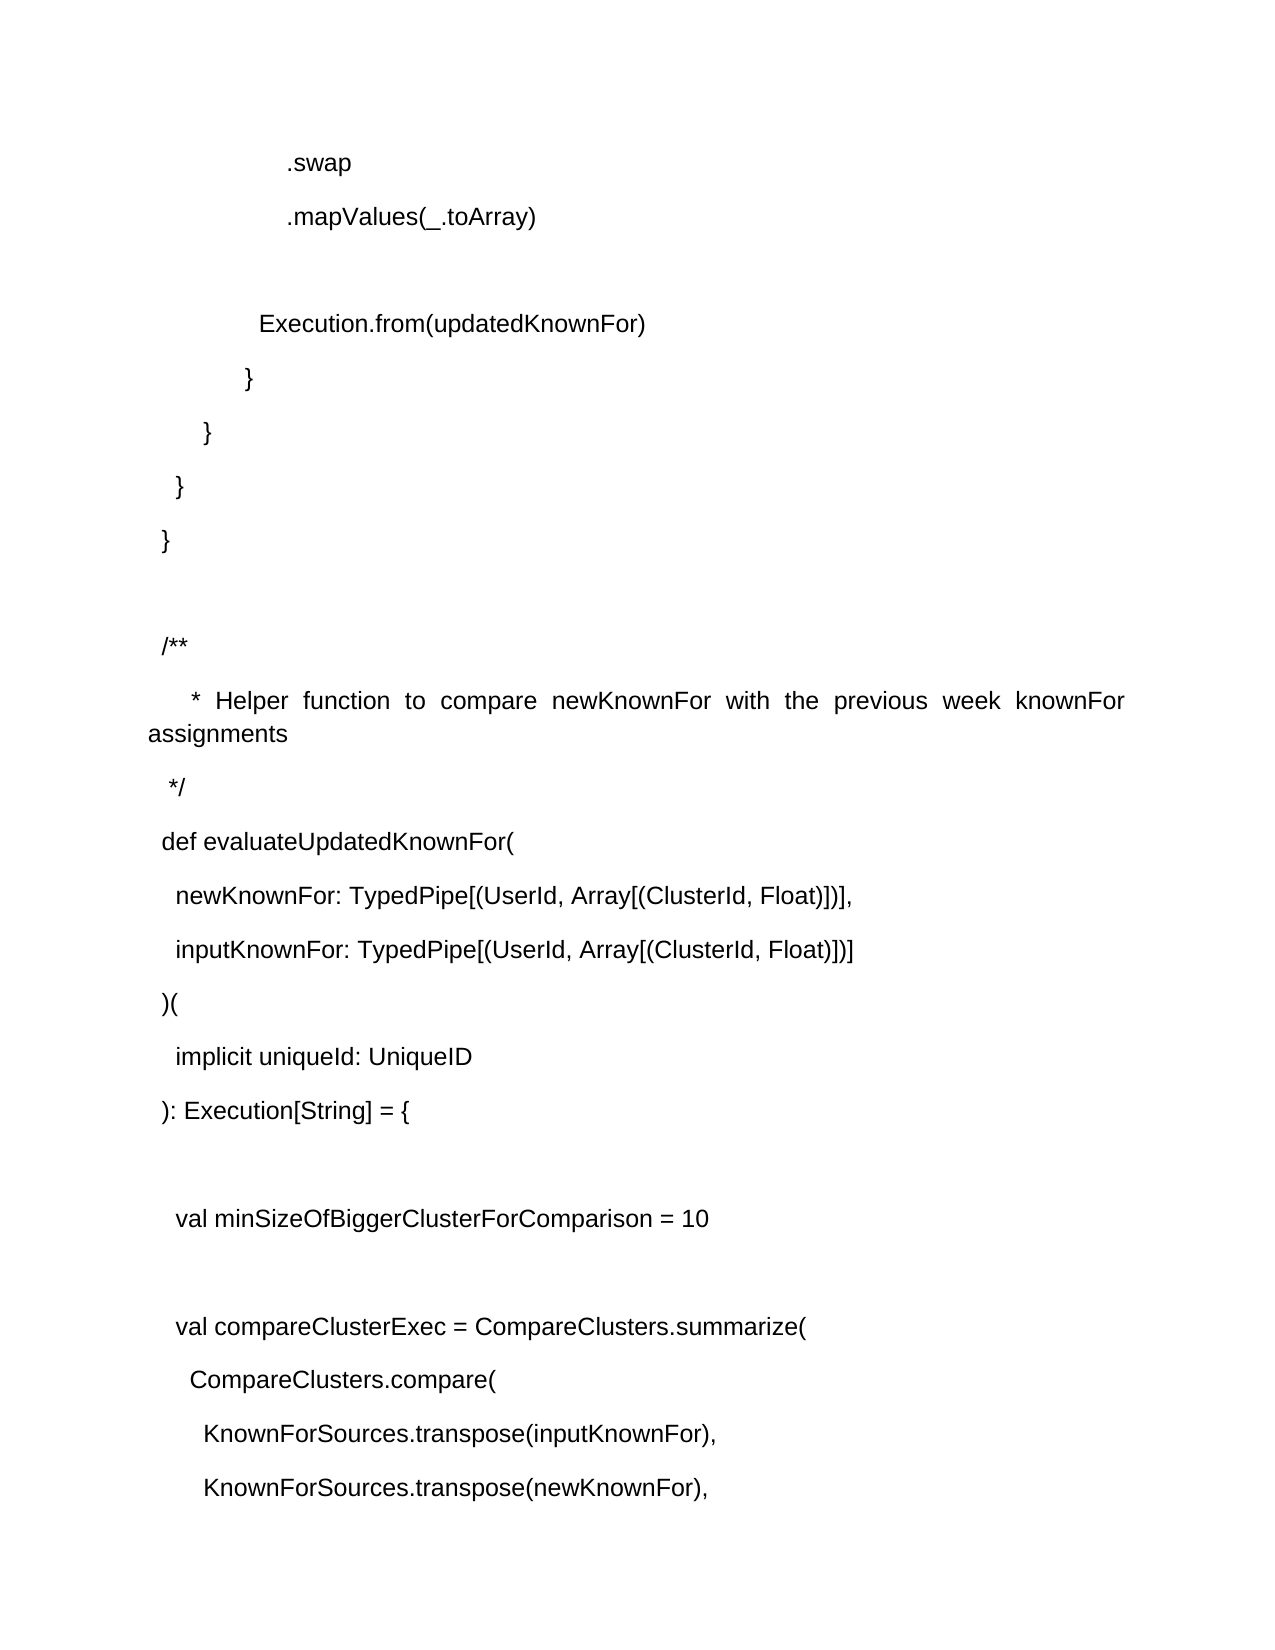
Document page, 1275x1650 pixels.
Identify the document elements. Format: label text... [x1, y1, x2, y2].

text } [148, 471, 1127, 499]
text Execution.from(updatedKnownFor) [148, 309, 1127, 338]
text } [148, 524, 1127, 553]
text inputKnownFor: TypedPipe[(UserId, Array[(ClusterId, Float)])] [148, 934, 1127, 963]
text newKnownFor: TypedPipe[(UserId, Array[(ClusterId, Float)])], [148, 881, 1127, 909]
text */ [148, 773, 1127, 802]
text .swap [148, 148, 1127, 176]
text .mapValues(_.toArray) [148, 201, 1127, 230]
text def evaluateUpdatedKnownFor( [148, 827, 1127, 856]
text * Helper function to compare newKnownFor with the previous week knownFor assignments [148, 686, 1127, 748]
text KnownForSources.transpose(newKnownFor), [148, 1473, 1127, 1502]
text implicit uniqueId: UniqueID [148, 1042, 1127, 1071]
text val compareClusterExec = CompareClusters.summarize( [148, 1312, 1127, 1340]
text CompareClusters.compare( [148, 1365, 1127, 1394]
text /** [148, 632, 1127, 661]
text KnownForSources.transpose(inputKnownFor), [148, 1419, 1127, 1448]
text ): Execution[String] = { [148, 1096, 1127, 1125]
text } [148, 417, 1127, 446]
text } [148, 363, 1127, 392]
text val minSizeOfBiggerClusterForComparison = 10 [148, 1204, 1127, 1233]
text )( [148, 988, 1127, 1017]
